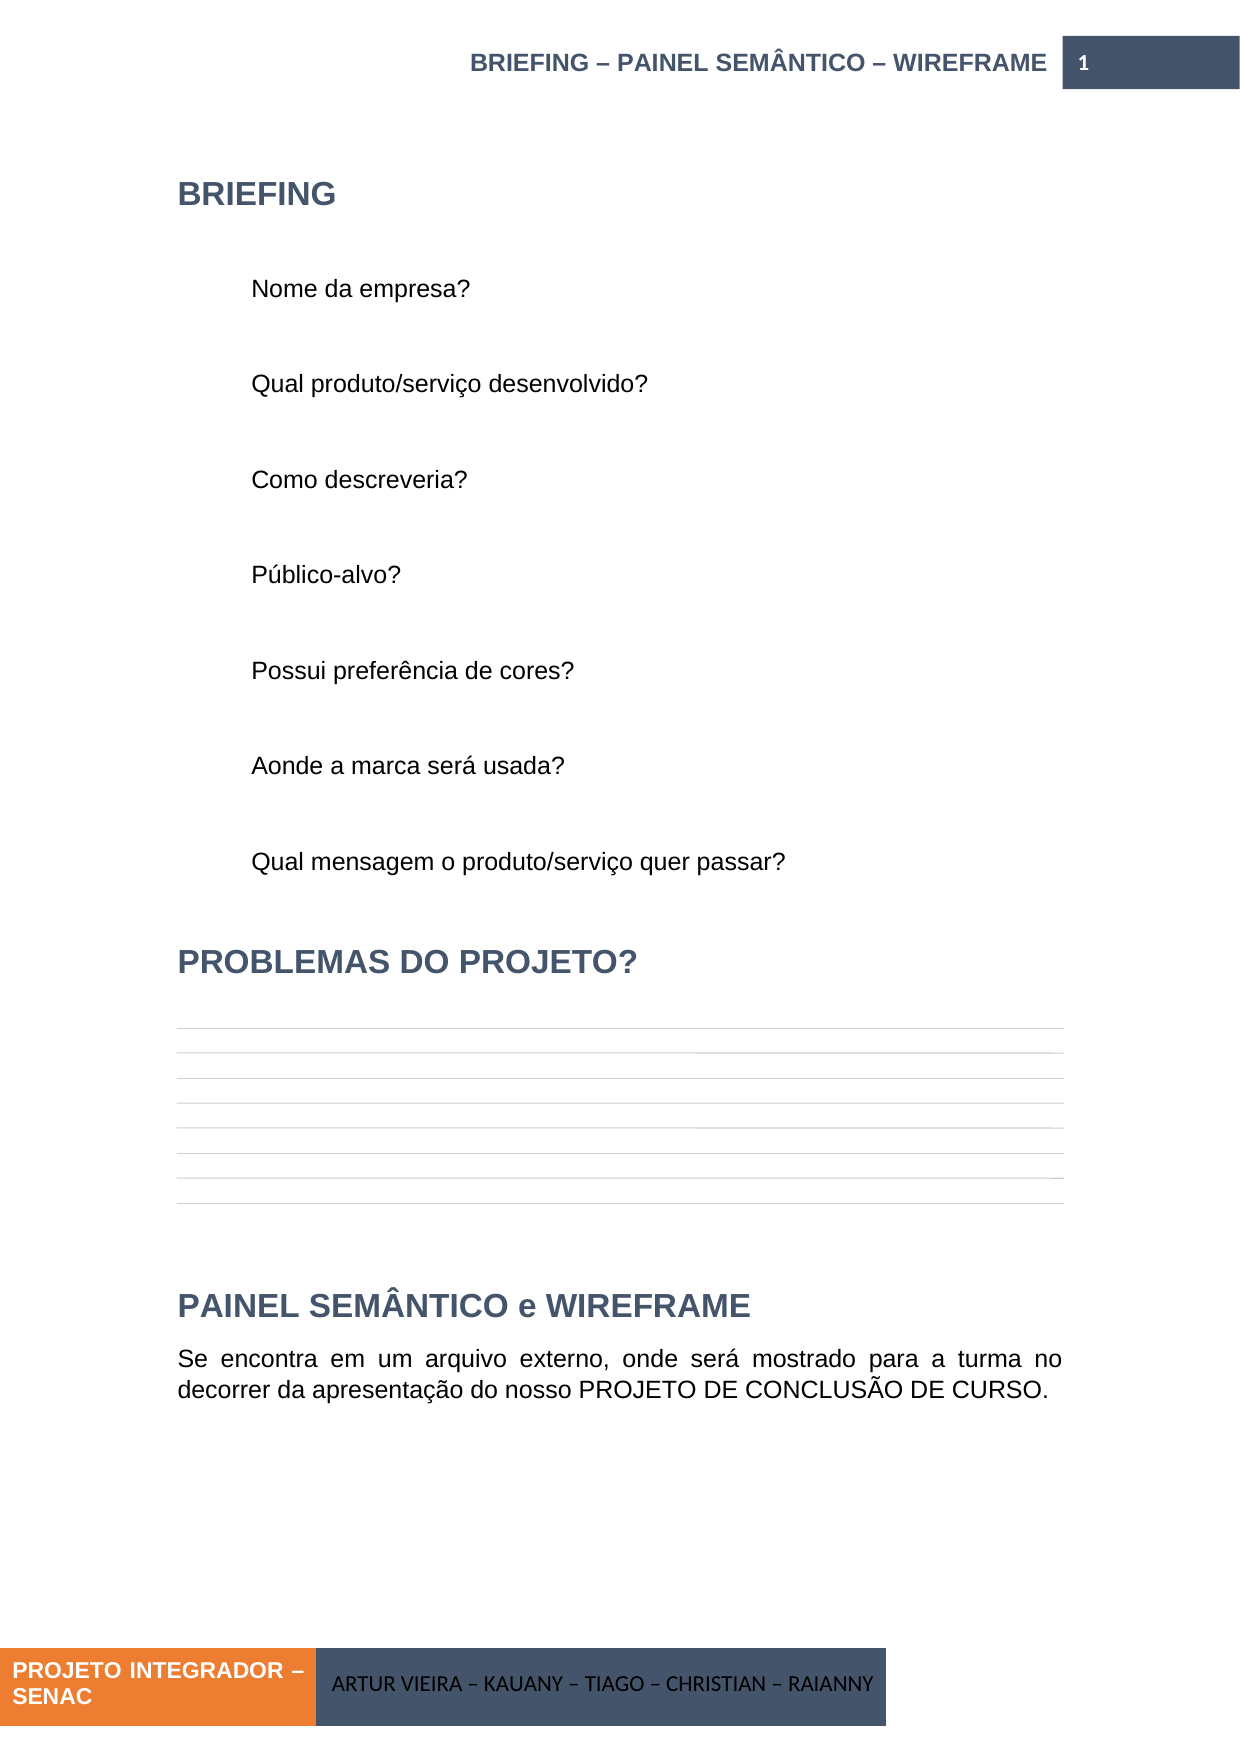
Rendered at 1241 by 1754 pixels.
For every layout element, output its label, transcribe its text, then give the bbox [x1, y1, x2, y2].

text Qual mensagem o produto/serviço quer passar? [251, 846, 1063, 875]
text Aonde a marca será usada? [251, 751, 1063, 780]
text Nome da empresa? [251, 274, 1063, 303]
text Se encontra em um arquivo externo, onde será mostrado para a turma no decorrer da apresentação do nosso PROJETO DE CONCLUSÃO DE CURSO. [177, 1344, 1063, 1404]
text PROBLEMAS DO PROJETO? [177, 942, 1063, 980]
text Possui preferência de cores? [251, 656, 1063, 684]
text PAINEL SEMÂNTICO e WIREFRAME [177, 1286, 1063, 1325]
text Como descreveria? [251, 465, 1063, 493]
text Qual produto/serviço desenvolvido? [251, 369, 1063, 398]
list BRIEFING [177, 174, 1063, 213]
text Público-alvo? [251, 560, 1063, 589]
